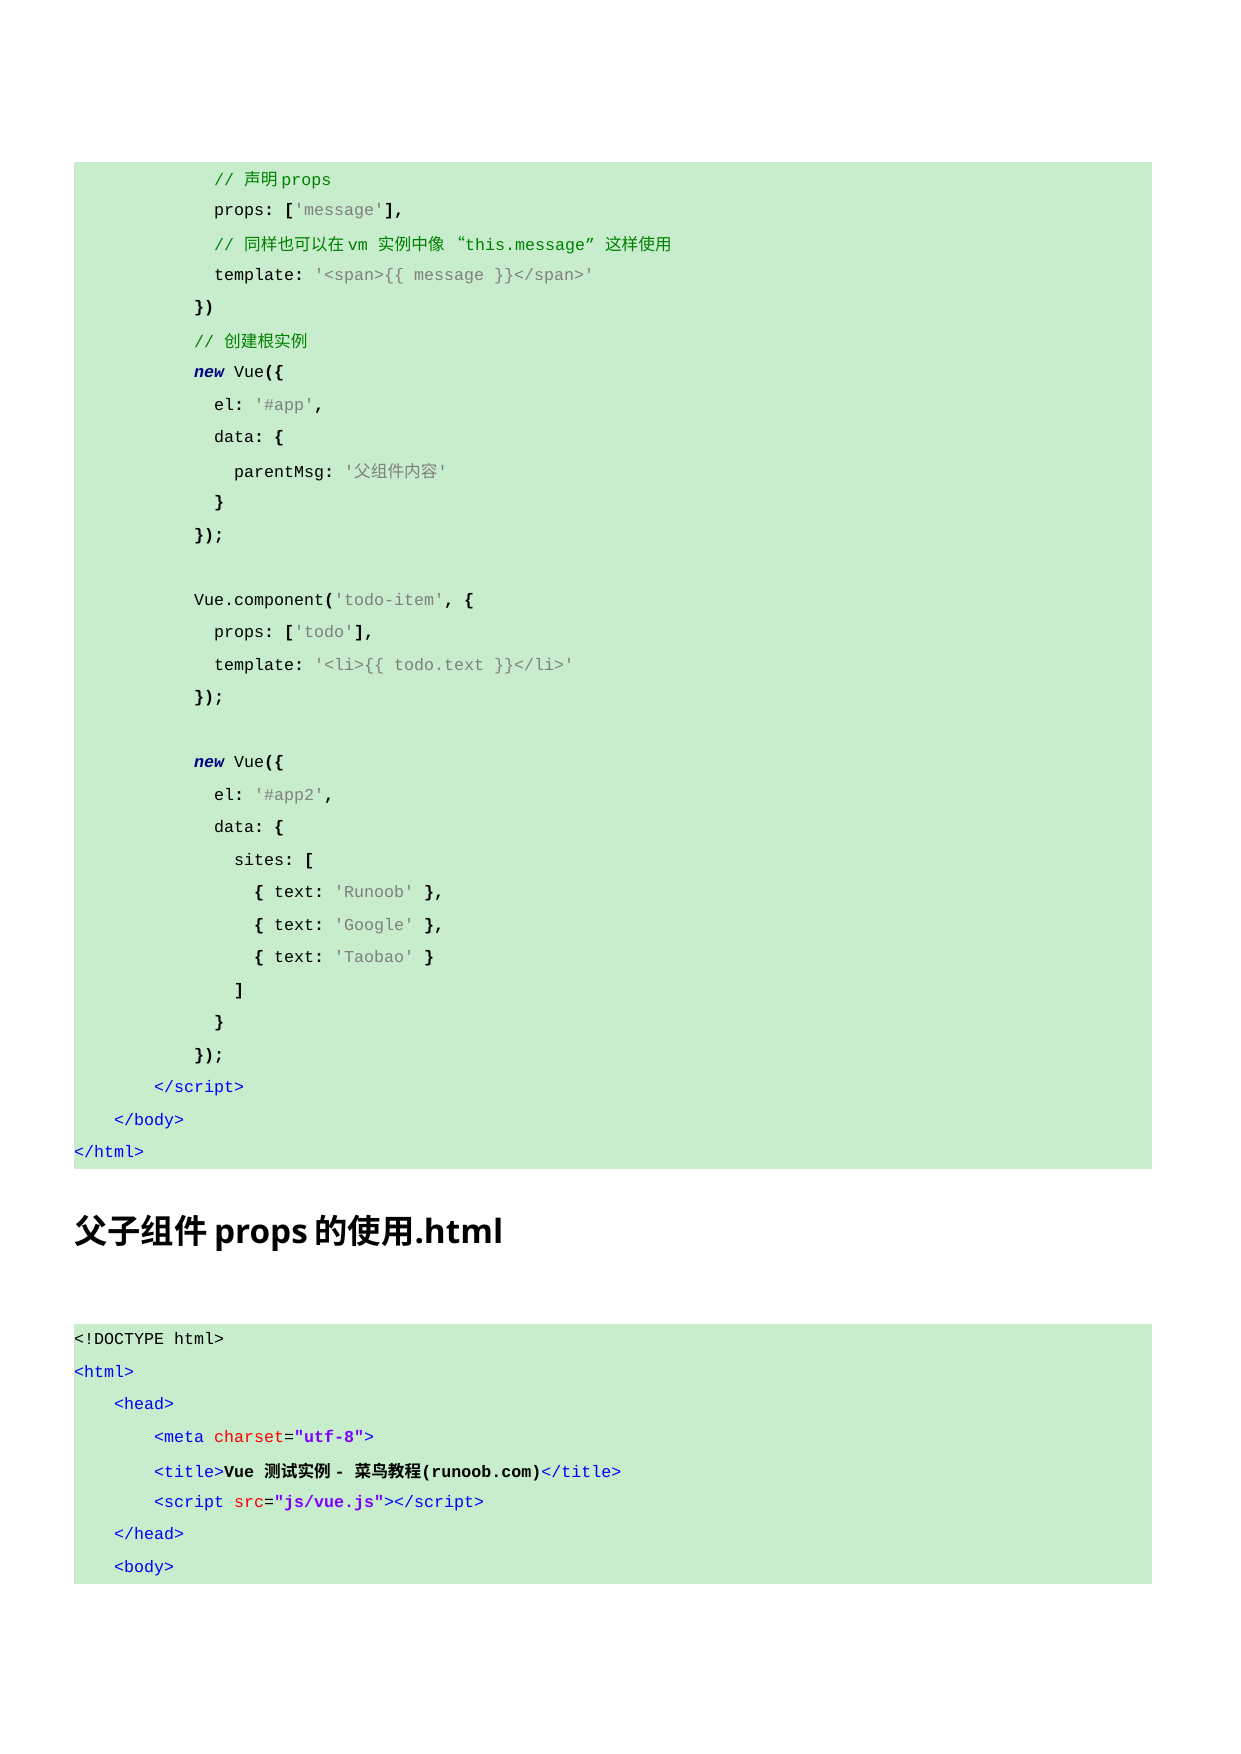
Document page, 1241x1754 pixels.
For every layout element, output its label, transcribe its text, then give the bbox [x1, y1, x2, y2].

text new Vue({ [74, 357, 1152, 389]
text new Vue({ [74, 747, 1152, 779]
text } [74, 487, 1152, 519]
text { text: 'Google' }, [74, 909, 1152, 942]
text } [74, 1007, 1152, 1039]
text <head> [74, 1389, 1152, 1421]
text <script src="js/vue.js"></script> [74, 1486, 1152, 1519]
text </script> [74, 1072, 1152, 1104]
text </head> [74, 1519, 1152, 1551]
text template: '<li>{{ todo.text }}</li>' [74, 649, 1152, 682]
text }) [74, 292, 1152, 324]
text }); [74, 519, 1152, 552]
text </body> [74, 1104, 1152, 1137]
subtitle 父子组件props的使用.html [74, 1197, 1152, 1262]
text { text: 'Taobao' } [74, 942, 1152, 974]
text <title>Vue 测试实例 - 菜鸟教程(runoob.com)</title> [74, 1454, 1152, 1486]
text <!DOCTYPE html> [74, 1324, 1152, 1356]
text parentMsg: '父组件内容' [74, 454, 1152, 487]
text <body> [74, 1551, 1152, 1584]
text <meta charset="utf-8"> [74, 1421, 1152, 1454]
text Vue.component('todo-item', { [74, 584, 1152, 617]
text props: ['message'], [74, 194, 1152, 227]
text el: '#app2', [74, 779, 1152, 812]
text }); [74, 682, 1152, 714]
text data: { [74, 812, 1152, 844]
text { text: 'Runoob' }, [74, 877, 1152, 909]
text // 声明 props [74, 162, 1152, 194]
text props: ['todo'], [74, 617, 1152, 649]
text template: '<span>{{ message }}</span>' [74, 259, 1152, 292]
text // 同样也可以在 vm 实例中像 “this.message” 这样使用 [74, 227, 1152, 259]
text ] [74, 974, 1152, 1007]
text data: { [74, 422, 1152, 454]
text el: '#app', [74, 389, 1152, 422]
text // 创建根实例 [74, 324, 1152, 357]
text }); [74, 1039, 1152, 1072]
text </html> [74, 1137, 1152, 1169]
text <html> [74, 1356, 1152, 1389]
text sites: [ [74, 844, 1152, 877]
